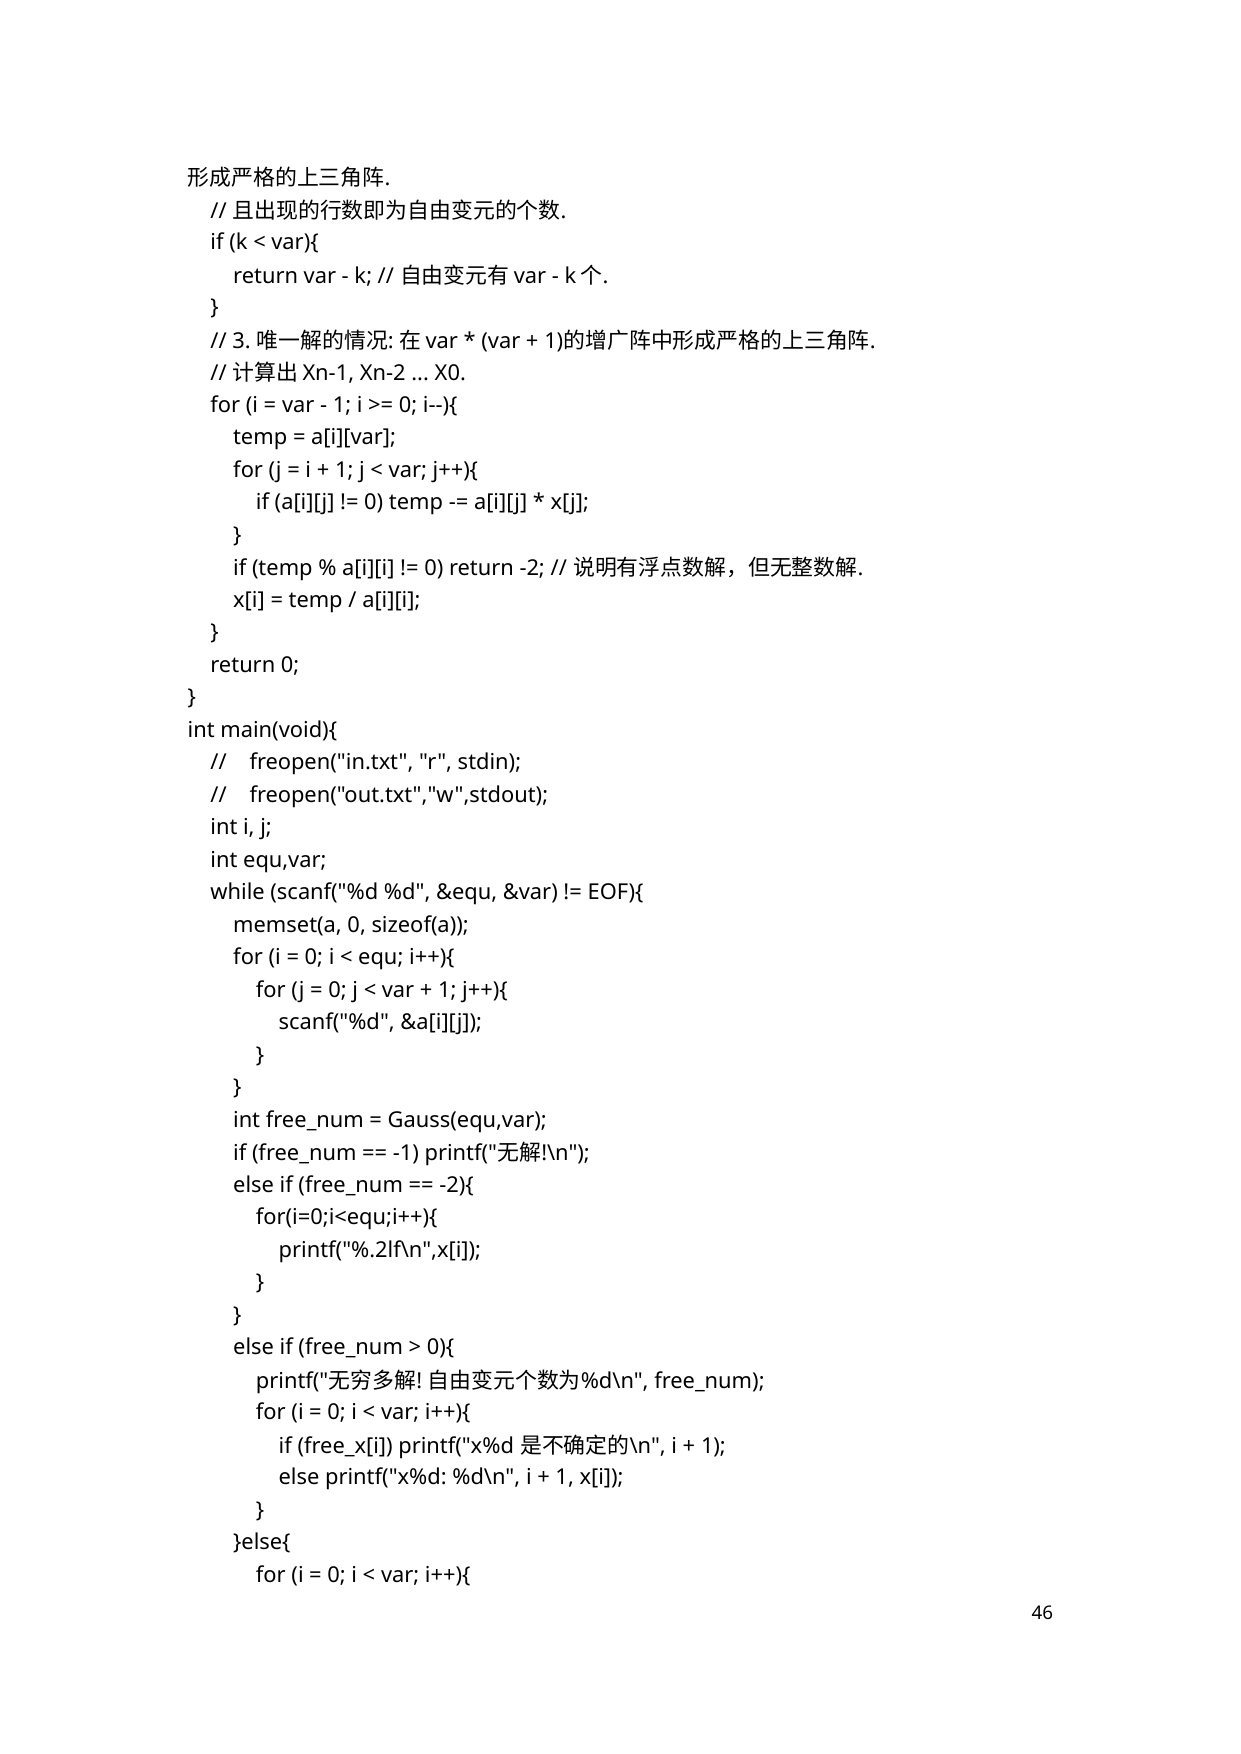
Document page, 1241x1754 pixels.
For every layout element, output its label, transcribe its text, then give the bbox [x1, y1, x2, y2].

text temp = a[i][var]; [187, 420, 1053, 452]
text // 且出现的行数即为自由变元的个数. [187, 192, 1053, 225]
text for (i = var - 1; i >= 0; i--){ [187, 387, 1053, 420]
text // 计算出Xn-1, Xn-2 ... X0. [187, 355, 1053, 387]
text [187, 160, 1053, 192]
text } [187, 1492, 1053, 1525]
text for (i = 0; i < var; i++){ [187, 1557, 1053, 1590]
text } [187, 1070, 1053, 1102]
text else if (free_num == -2){ [187, 1167, 1053, 1200]
text int equ,var; [187, 842, 1053, 875]
text printf("无穷多解! 自由变元个数为%d\n", free_num); [187, 1362, 1053, 1395]
text for(i=0;i<equ;i++){ [187, 1200, 1053, 1232]
text } [187, 517, 1053, 550]
text } [187, 1297, 1053, 1330]
text memset(a, 0, sizeof(a)); [187, 907, 1053, 940]
text // freopen("out.txt","w",stdout); [187, 777, 1053, 810]
text int free_num = Gauss(equ,var); [187, 1102, 1053, 1135]
text } [187, 615, 1053, 647]
text if (k < var){ [187, 225, 1053, 257]
text // freopen("in.txt", "r", stdin); [187, 745, 1053, 777]
text for (j = 0; j < var + 1; j++){ [187, 972, 1053, 1005]
text } [187, 680, 1053, 712]
text if (free_num == -1) printf("无解!\n"); [187, 1135, 1053, 1167]
text return 0; [187, 647, 1053, 680]
text } [187, 1037, 1053, 1070]
text for (j = i + 1; j < var; j++){ [187, 452, 1053, 485]
text int i, j; [187, 810, 1053, 842]
text x[i] = temp / a[i][i]; [187, 582, 1053, 615]
text return var - k; // 自由变元有var - k个. [187, 257, 1053, 290]
text else printf("x%d: %d\n", i + 1, x[i]); [187, 1460, 1053, 1492]
text scanf("%d", &a[i][j]); [187, 1005, 1053, 1037]
text } [187, 1265, 1053, 1297]
text if (free_x[i]) printf("x%d 是不确定的\n", i + 1); [187, 1427, 1053, 1460]
text for (i = 0; i < equ; i++){ [187, 940, 1053, 972]
text if (a[i][j] != 0) temp -= a[i][j] * x[j]; [187, 485, 1053, 517]
text for (i = 0; i < var; i++){ [187, 1395, 1053, 1427]
text // 3. 唯一解的情况: 在var * (var + 1)的增广阵中形成严格的上三角阵. [187, 322, 1053, 355]
text while (scanf("%d %d", &equ, &var) != EOF){ [187, 875, 1053, 907]
text } [187, 290, 1053, 322]
text if (temp % a[i][i] != 0) return -2; // 说明有浮点数解，但无整数解. [187, 550, 1053, 582]
text printf("%.2lf\n",x[i]); [187, 1232, 1053, 1265]
text else if (free_num > 0){ [187, 1330, 1053, 1362]
text int main(void){ [187, 712, 1053, 745]
text }else{ [187, 1525, 1053, 1557]
